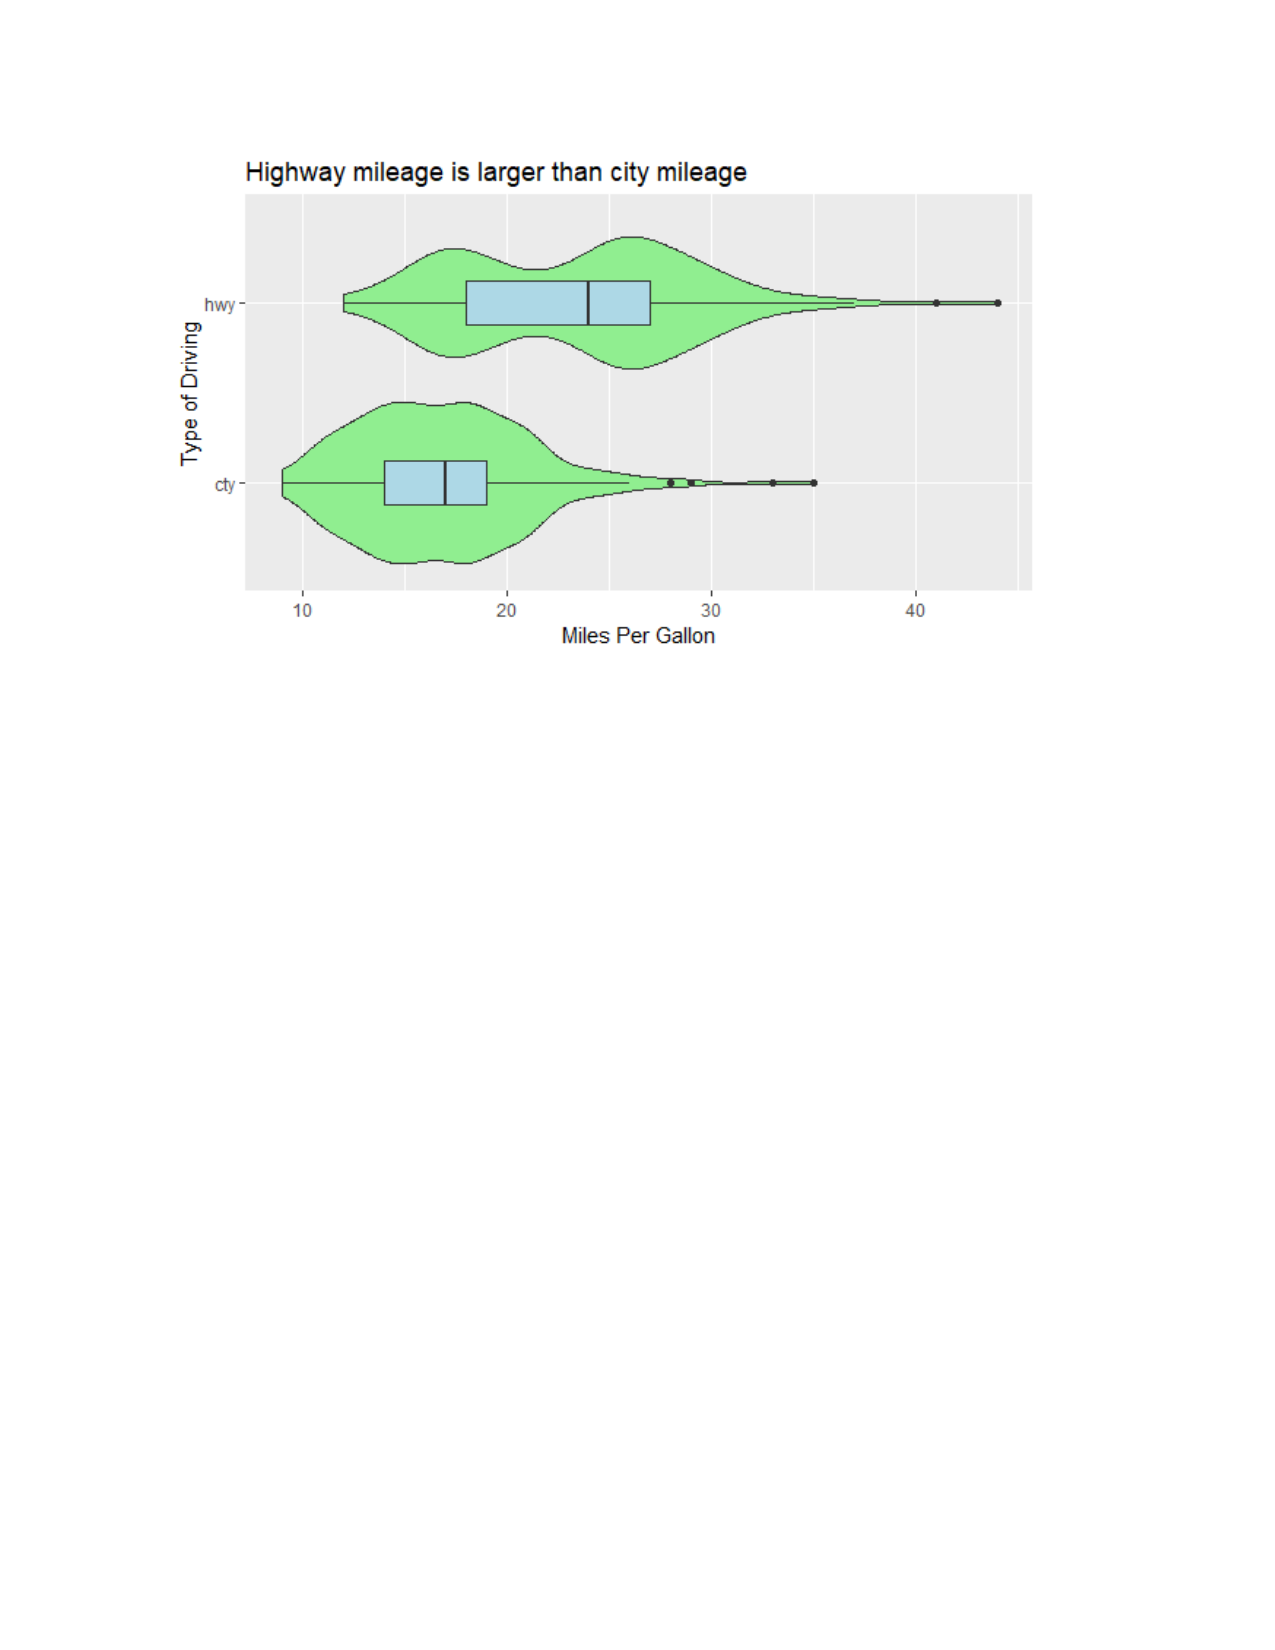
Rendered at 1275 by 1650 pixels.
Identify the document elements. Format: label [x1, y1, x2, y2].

picture [168, 150, 1044, 658]
